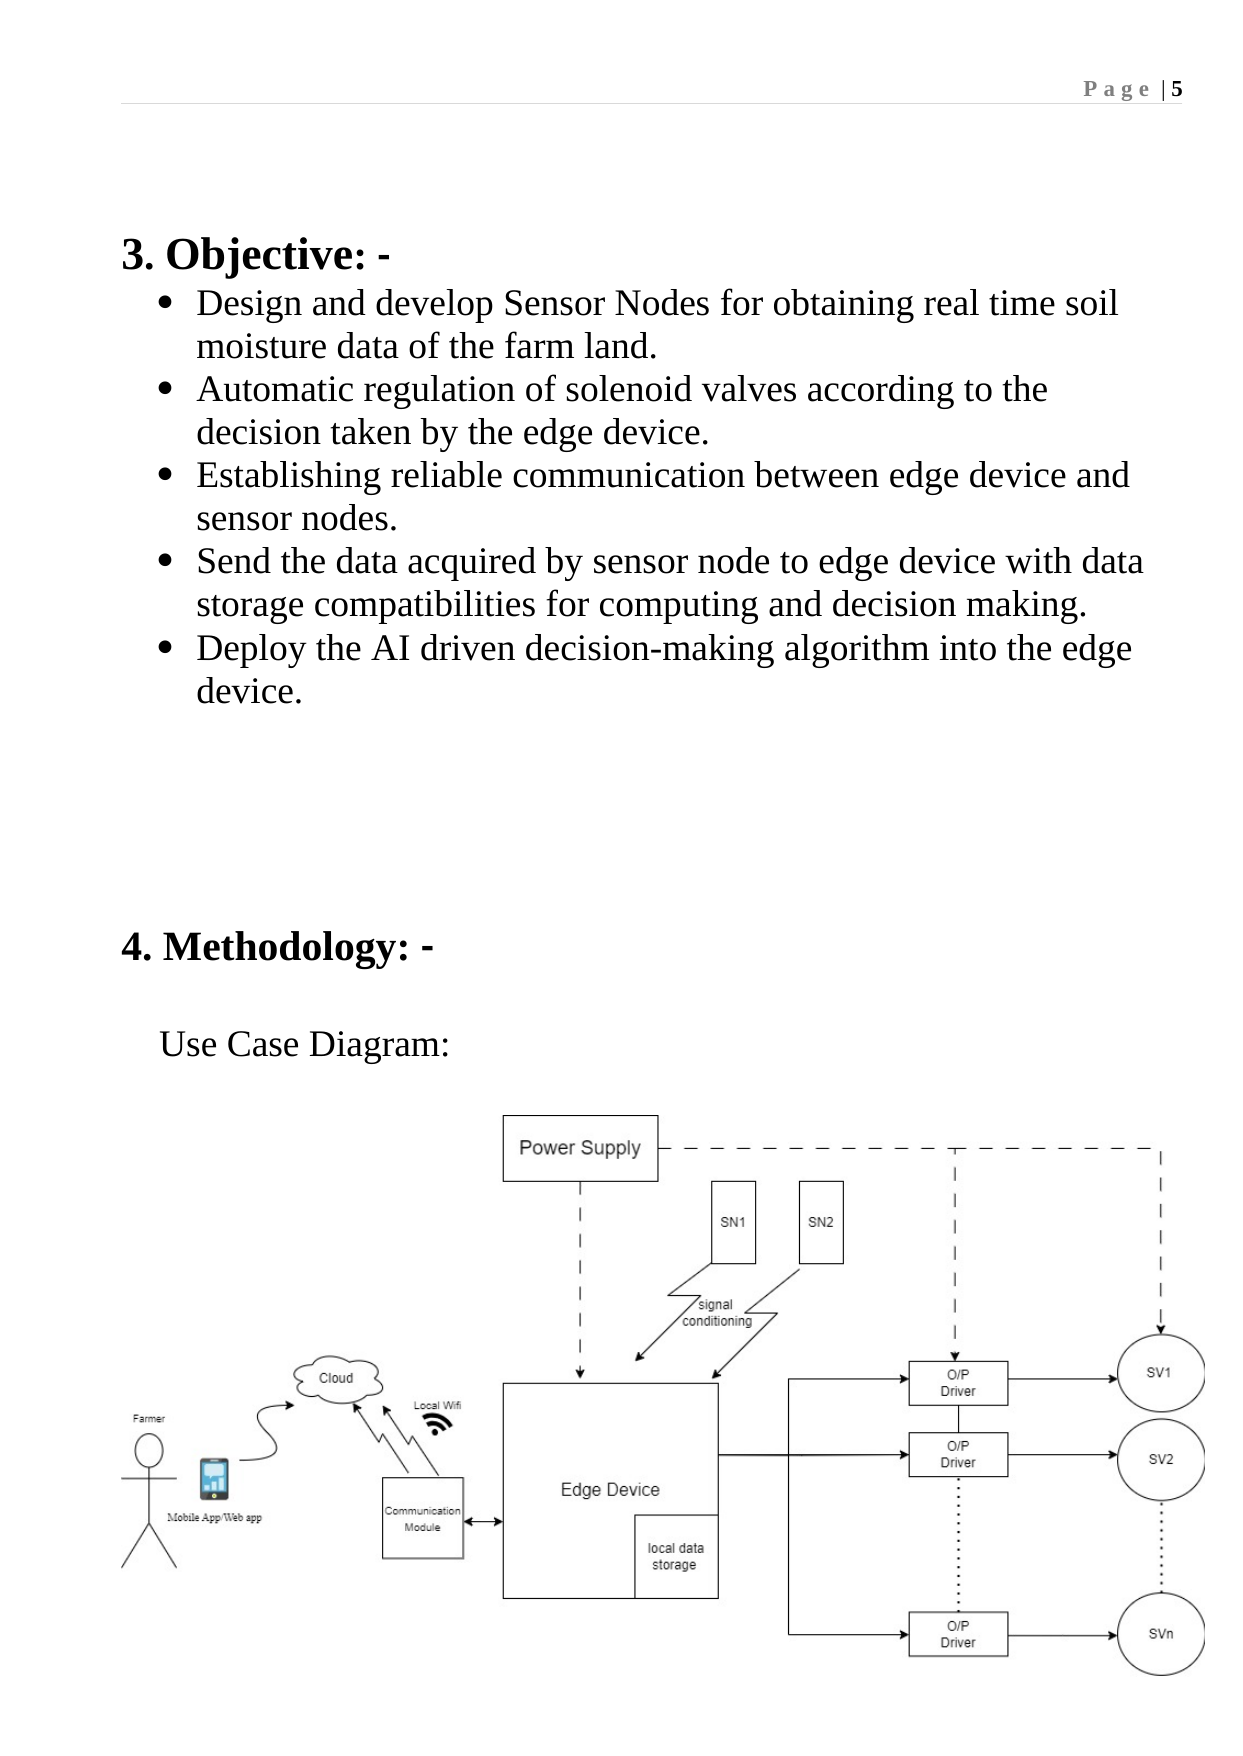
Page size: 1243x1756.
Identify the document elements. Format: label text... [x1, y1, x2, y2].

subtitle Use Case Diagram: [121, 1021, 1182, 1064]
subtitle Establishing reliable communication between edge device and sensor nodes. [158, 452, 1182, 539]
subtitle Automatic regulation of solenoid valves according to the decision taken by the edge device. [158, 366, 1182, 452]
subtitle 3. Objective: - [121, 227, 1182, 280]
subtitle Design and develop Sensor Nodes for obtaining real time soil moisture data of the farm land. [158, 280, 1182, 366]
subtitle Deploy the AI driven decision-making algorithm into the edge device. [158, 625, 1182, 711]
picture [121, 1115, 1205, 1677]
subtitle Send the data acquired by sensor node to edge device with data storage compatibilities for computing and decision making. [158, 539, 1182, 625]
subtitle 4. Methodology: - [121, 919, 1182, 970]
